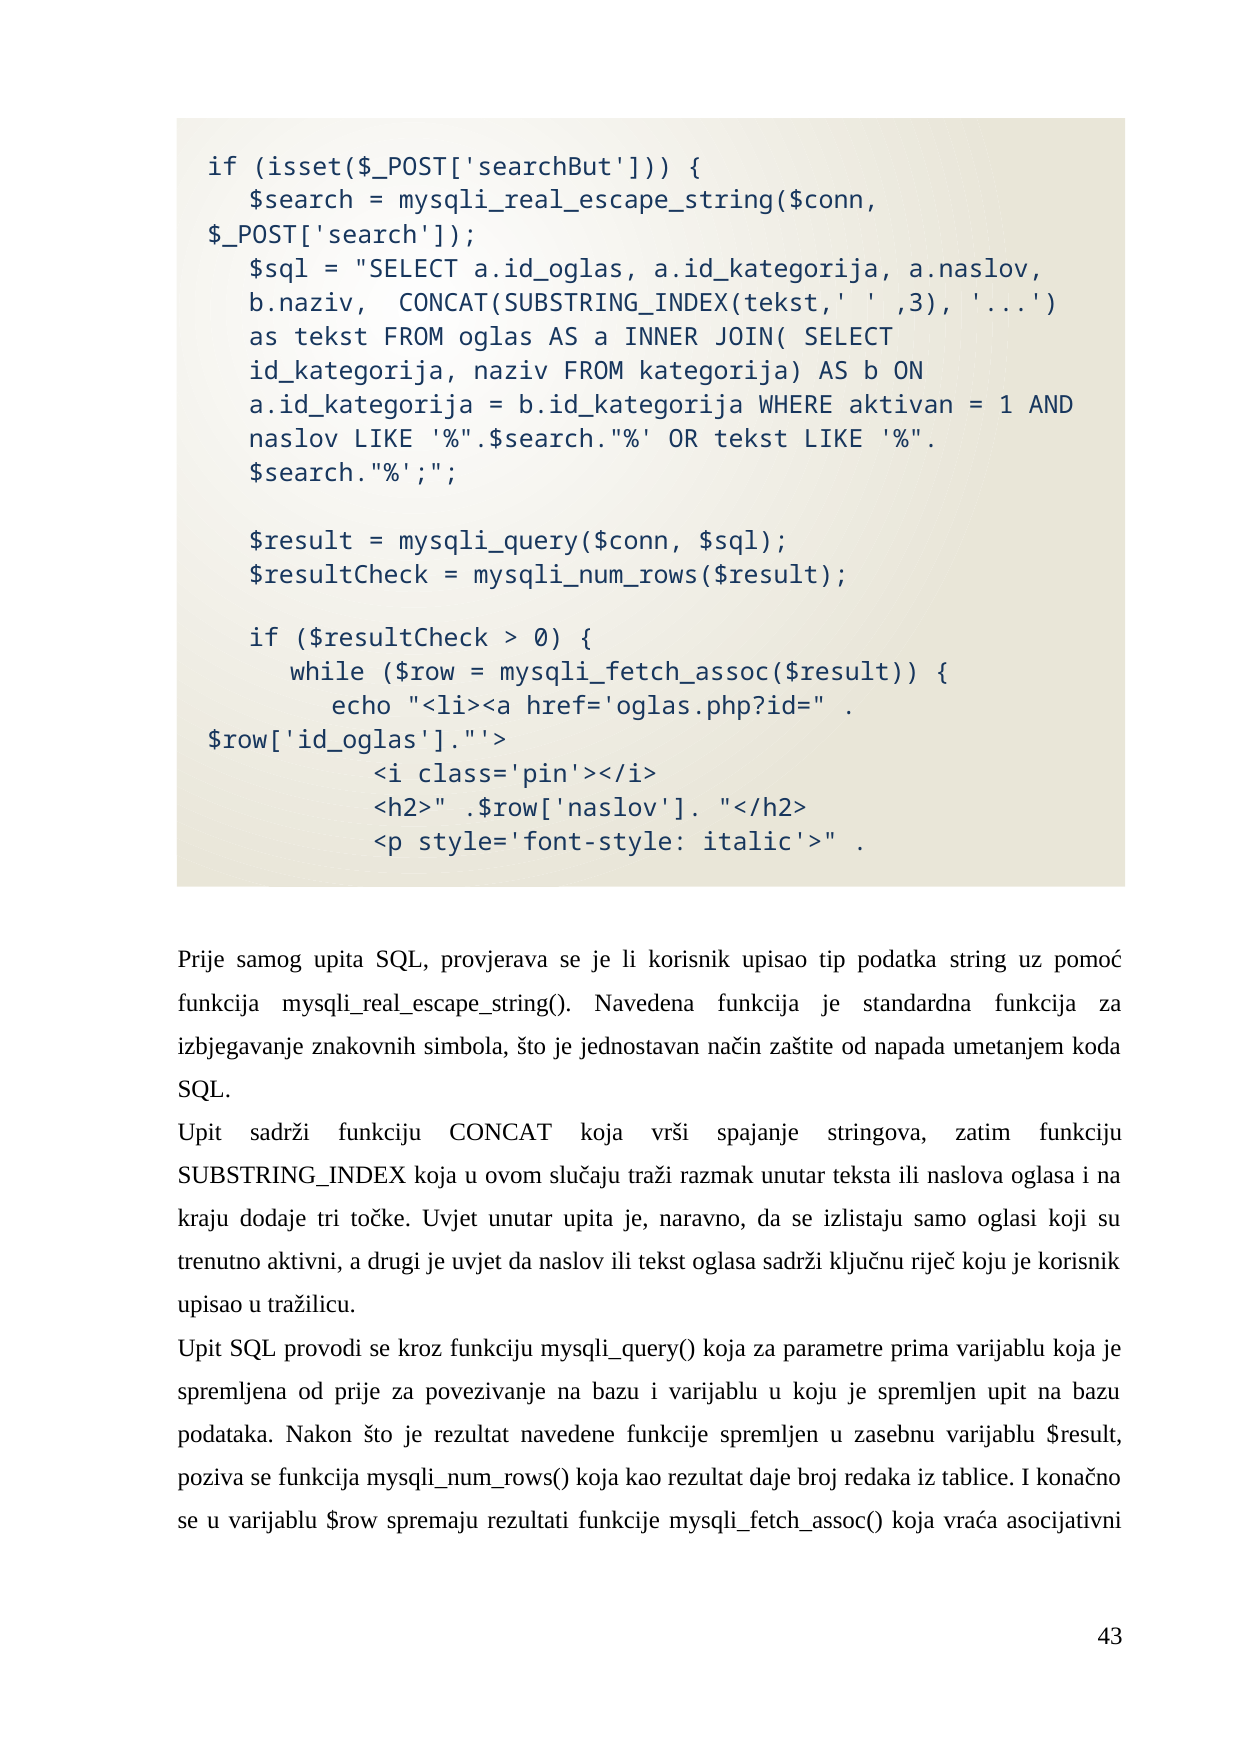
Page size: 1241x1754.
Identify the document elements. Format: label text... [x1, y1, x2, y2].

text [177, 1333, 1122, 1534]
text Prije samog upita SQL, provjerava se je li korisnik upisao tip podatka string uz pomoć funkcija mysqli_real_escape_string(). Navedena funkcija je standardna funkcija za izbjegavanje znakovnih simbola, što je jednostavan način zaštite od napada umetanjem koda SQL. [177, 944, 1122, 1103]
text Upit sadrži funkciju CONCAT koja vrši spajanje stringova, zatim funkciju SUBSTRING_INDEX koja u ovom slučaju traži razmak unutar teksta ili naslova oglasa i na kraju dodaje tri točke. Uvjet unutar upita je, naravno, da se izlistaju samo oglasi koji su trenutno aktivni, a drugi je uvjet da naslov ili tekst oglasa sadrži ključnu riječ koju je korisnik upisao u tražilicu. [177, 1117, 1122, 1318]
